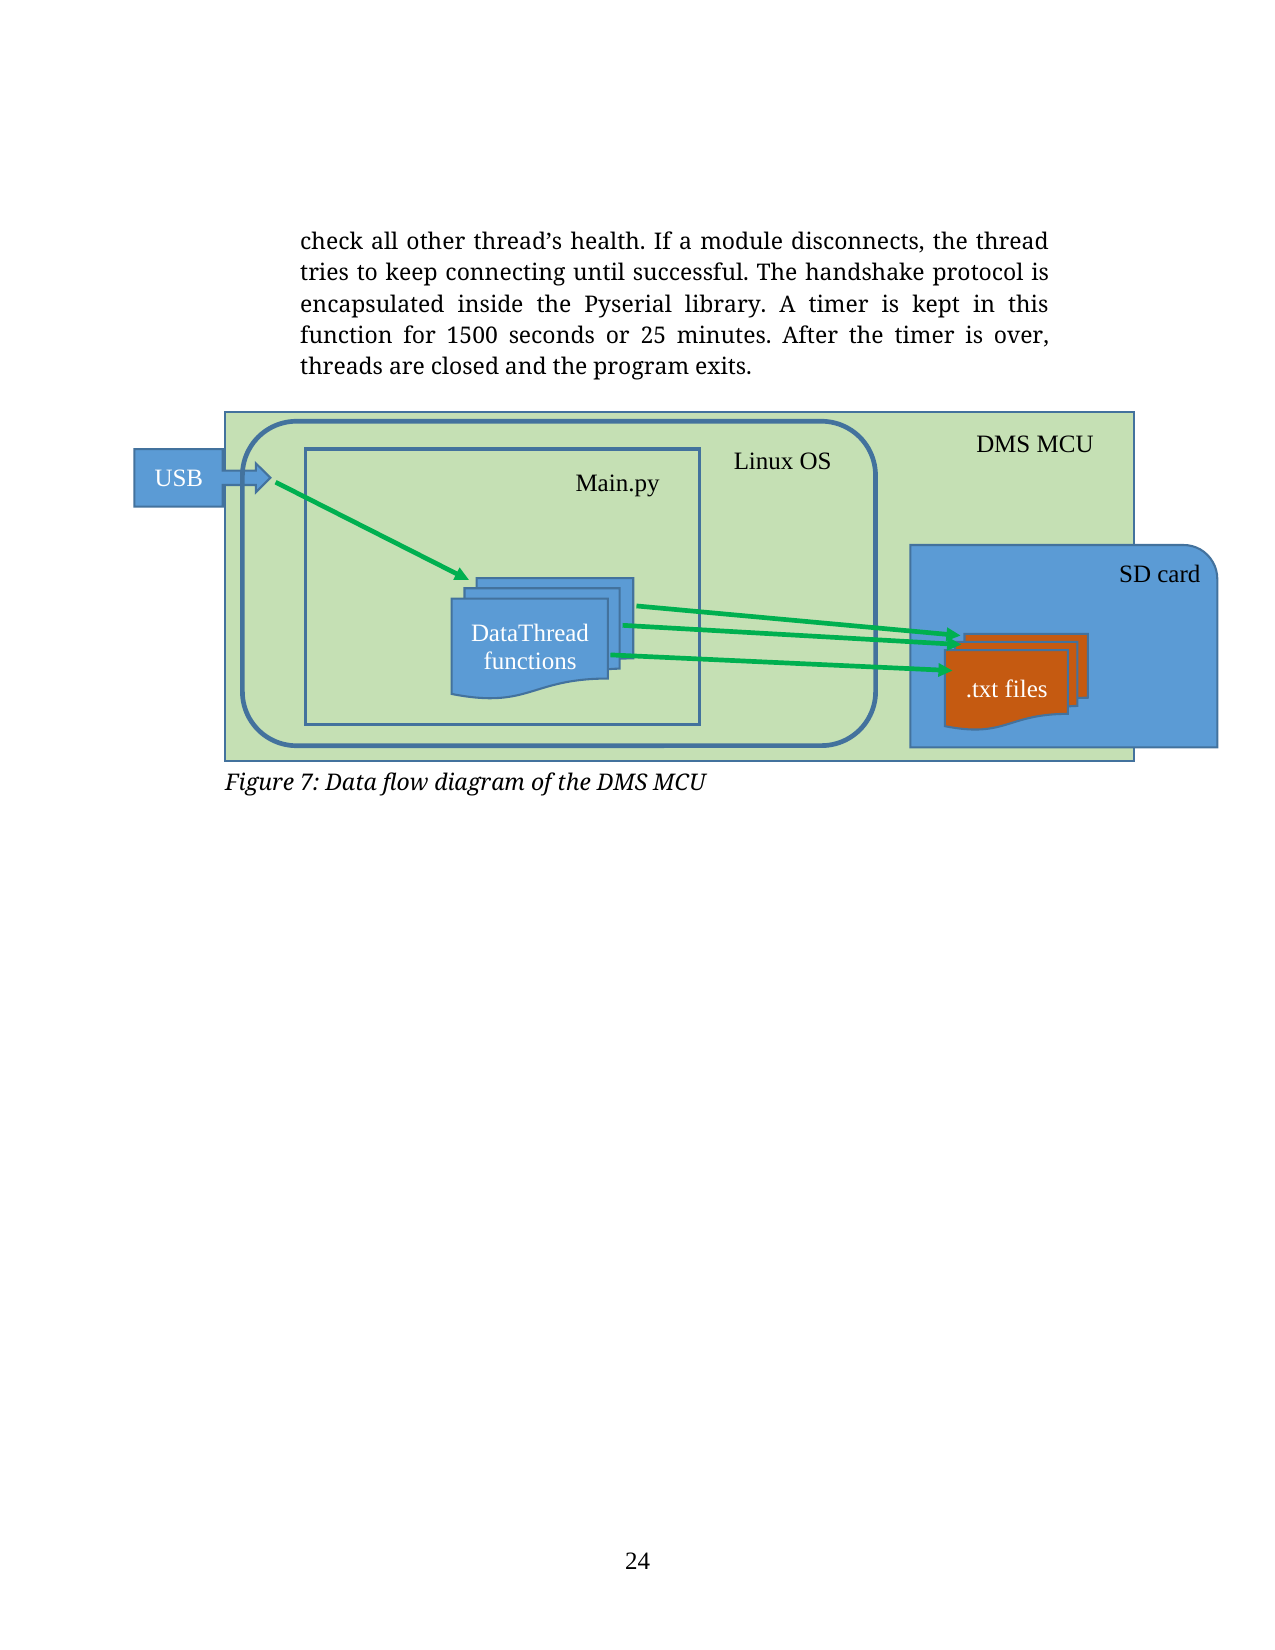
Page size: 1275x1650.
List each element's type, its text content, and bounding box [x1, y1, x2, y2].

text Figure 7: Data flow diagram of the DMS MCU [225, 766, 1050, 797]
